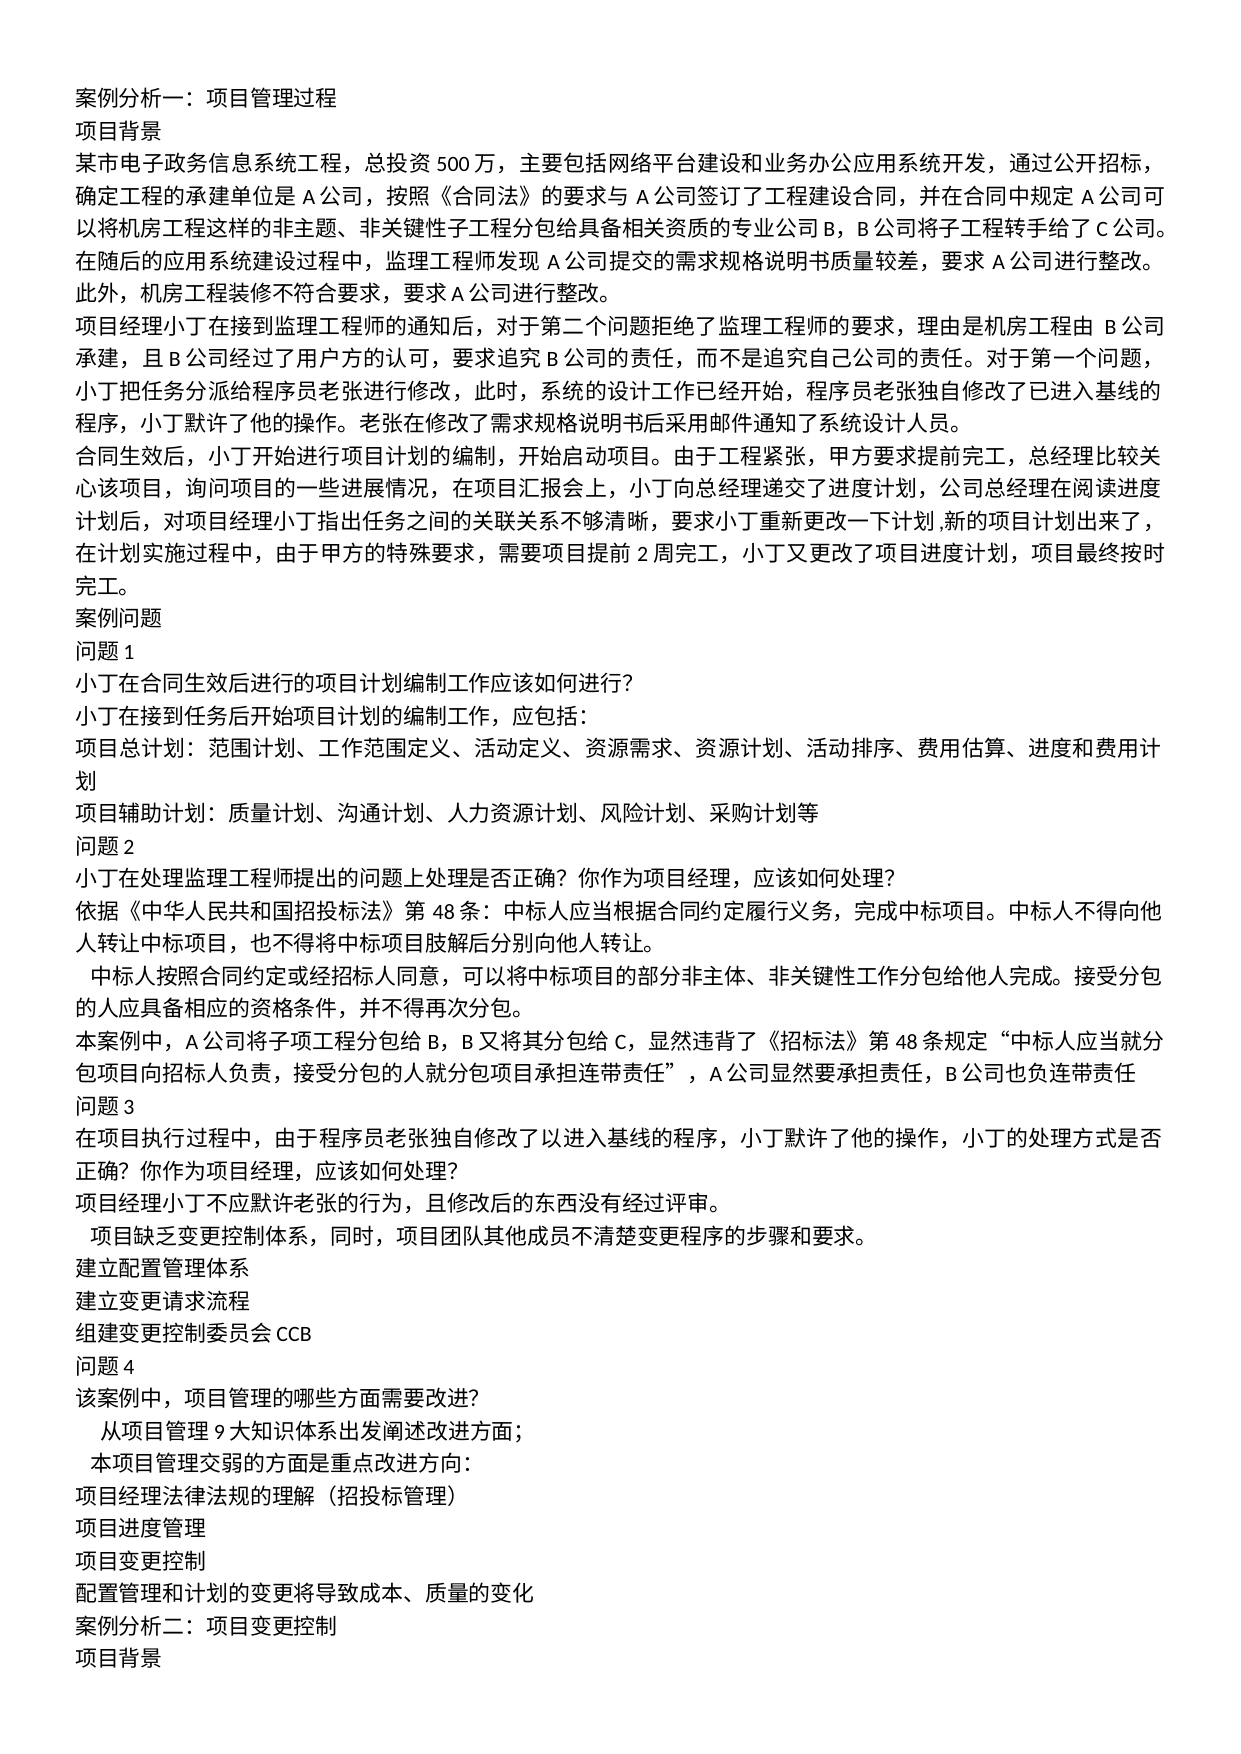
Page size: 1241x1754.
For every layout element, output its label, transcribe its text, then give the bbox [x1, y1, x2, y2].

text 项目经理小丁不应默许老张的行为，且修改后的东西没有经过评审。 [75, 1186, 1165, 1218]
text 案例分析二：项目变更控制 [75, 1608, 1165, 1641]
text 问题1 [75, 633, 1165, 666]
text 合同生效后，小丁开始进行项目计划的编制，开始启动项目。由于工程紧张，甲方要求提前完工，总经理比较关心该项目，询问项目的一些进展情况，在项目汇报会上，小丁向总经理递交了进度计划，公司总经理在阅读进度计划后，对项目经理小丁指出任务之间的关联关系不够清晰，要求小丁重新更改一下计划,新的项目计划出来了，在计划实施过程中，由于甲方的特殊要求，需要项目提前2周完工，小丁又更改了项目进度计划，项目最终按时完工。 [75, 438, 1165, 601]
text 小丁在接到任务后开始项目计划的编制工作，应包括： [75, 698, 1165, 731]
text 中标人按照合同约定或经招标人同意，可以将中标项目的部分非主体、非关键性工作分包给他人完成。接受分包的人应具备相应的资格条件，并不得再次分包。 [75, 958, 1165, 1023]
text 从项目管理9大知识体系出发阐述改进方面； [75, 1413, 1165, 1446]
text 在随后的应用系统建设过程中，监理工程师发现A公司提交的需求规格说明书质量较差，要求A公司进行整改。此外，机房工程装修不符合要求，要求A公司进行整改。 [75, 243, 1165, 308]
text 本案例中，A公司将子项工程分包给B，B又将其分包给C，显然违背了《招标法》第48条规定“中标人应当就分包项目向招标人负责，接受分包的人就分包项目承担连带责任”，A公司显然要承担责任，B公司也负连带责任 [75, 1023, 1165, 1088]
text 该案例中，项目管理的哪些方面需要改进？ [75, 1381, 1165, 1413]
text 项目背景 [75, 113, 1165, 146]
text 问题2 [75, 828, 1165, 861]
text 项目进度管理 [75, 1511, 1165, 1543]
text 依据《中华人民共和国招投标法》第48条：中标人应当根据合同约定履行义务，完成中标项目。中标人不得向他人转让中标项目，也不得将中标项目肢解后分别向他人转让。 [75, 893, 1165, 958]
text 组建变更控制委员会CCB [75, 1316, 1165, 1348]
text 在项目执行过程中，由于程序员老张独自修改了以进入基线的程序，小丁默许了他的操作，小丁的处理方式是否正确？你作为项目经理，应该如何处理？ [75, 1121, 1165, 1186]
text 项目经理法律法规的理解（招投标管理） [75, 1478, 1165, 1511]
text 项目辅助计划：质量计划、沟通计划、人力资源计划、风险计划、采购计划等 [75, 796, 1165, 828]
text 问题3 [75, 1088, 1165, 1121]
text 本项目管理交弱的方面是重点改进方向： [75, 1446, 1165, 1478]
text 某市电子政务信息系统工程，总投资500万，主要包括网络平台建设和业务办公应用系统开发，通过公开招标，确定工程的承建单位是A公司，按照《合同法》的要求与A公司签订了工程建设合同，并在合同中规定A公司可以将机房工程这样的非主题、非关键性子工程分包给具备相关资质的专业公司B，B公司将子工程转手给了C公司。 [75, 146, 1165, 243]
text 建立变更请求流程 [75, 1283, 1165, 1316]
text 小丁在处理监理工程师提出的问题上处理是否正确？你作为项目经理，应该如何处理？ [75, 861, 1165, 893]
text 项目变更控制 [75, 1543, 1165, 1576]
text 项目缺乏变更控制体系，同时，项目团队其他成员不清楚变更程序的步骤和要求。 [75, 1218, 1165, 1251]
text 案例分析一：项目管理过程 [75, 81, 1165, 113]
text 小丁在合同生效后进行的项目计划编制工作应该如何进行？ [75, 666, 1165, 698]
text 项目总计划：范围计划、工作范围定义、活动定义、资源需求、资源计划、活动排序、费用估算、进度和费用计划 [75, 731, 1165, 796]
text 项目背景 [75, 1641, 1165, 1673]
text 案例问题 [75, 601, 1165, 633]
text 项目经理小丁在接到监理工程师的通知后，对于第二个问题拒绝了监理工程师的要求，理由是机房工程由B公司承建，且B公司经过了用户方的认可，要求追究B公司的责任，而不是追究自己公司的责任。对于第一个问题，小丁把任务分派给程序员老张进行修改，此时，系统的设计工作已经开始，程序员老张独自修改了已进入基线的程序，小丁默许了他的操作。老张在修改了需求规格说明书后采用邮件通知了系统设计人员。 [75, 308, 1165, 438]
text 建立配置管理体系 [75, 1251, 1165, 1283]
text 问题4 [75, 1348, 1165, 1381]
text 配置管理和计划的变更将导致成本、质量的变化 [75, 1576, 1165, 1608]
